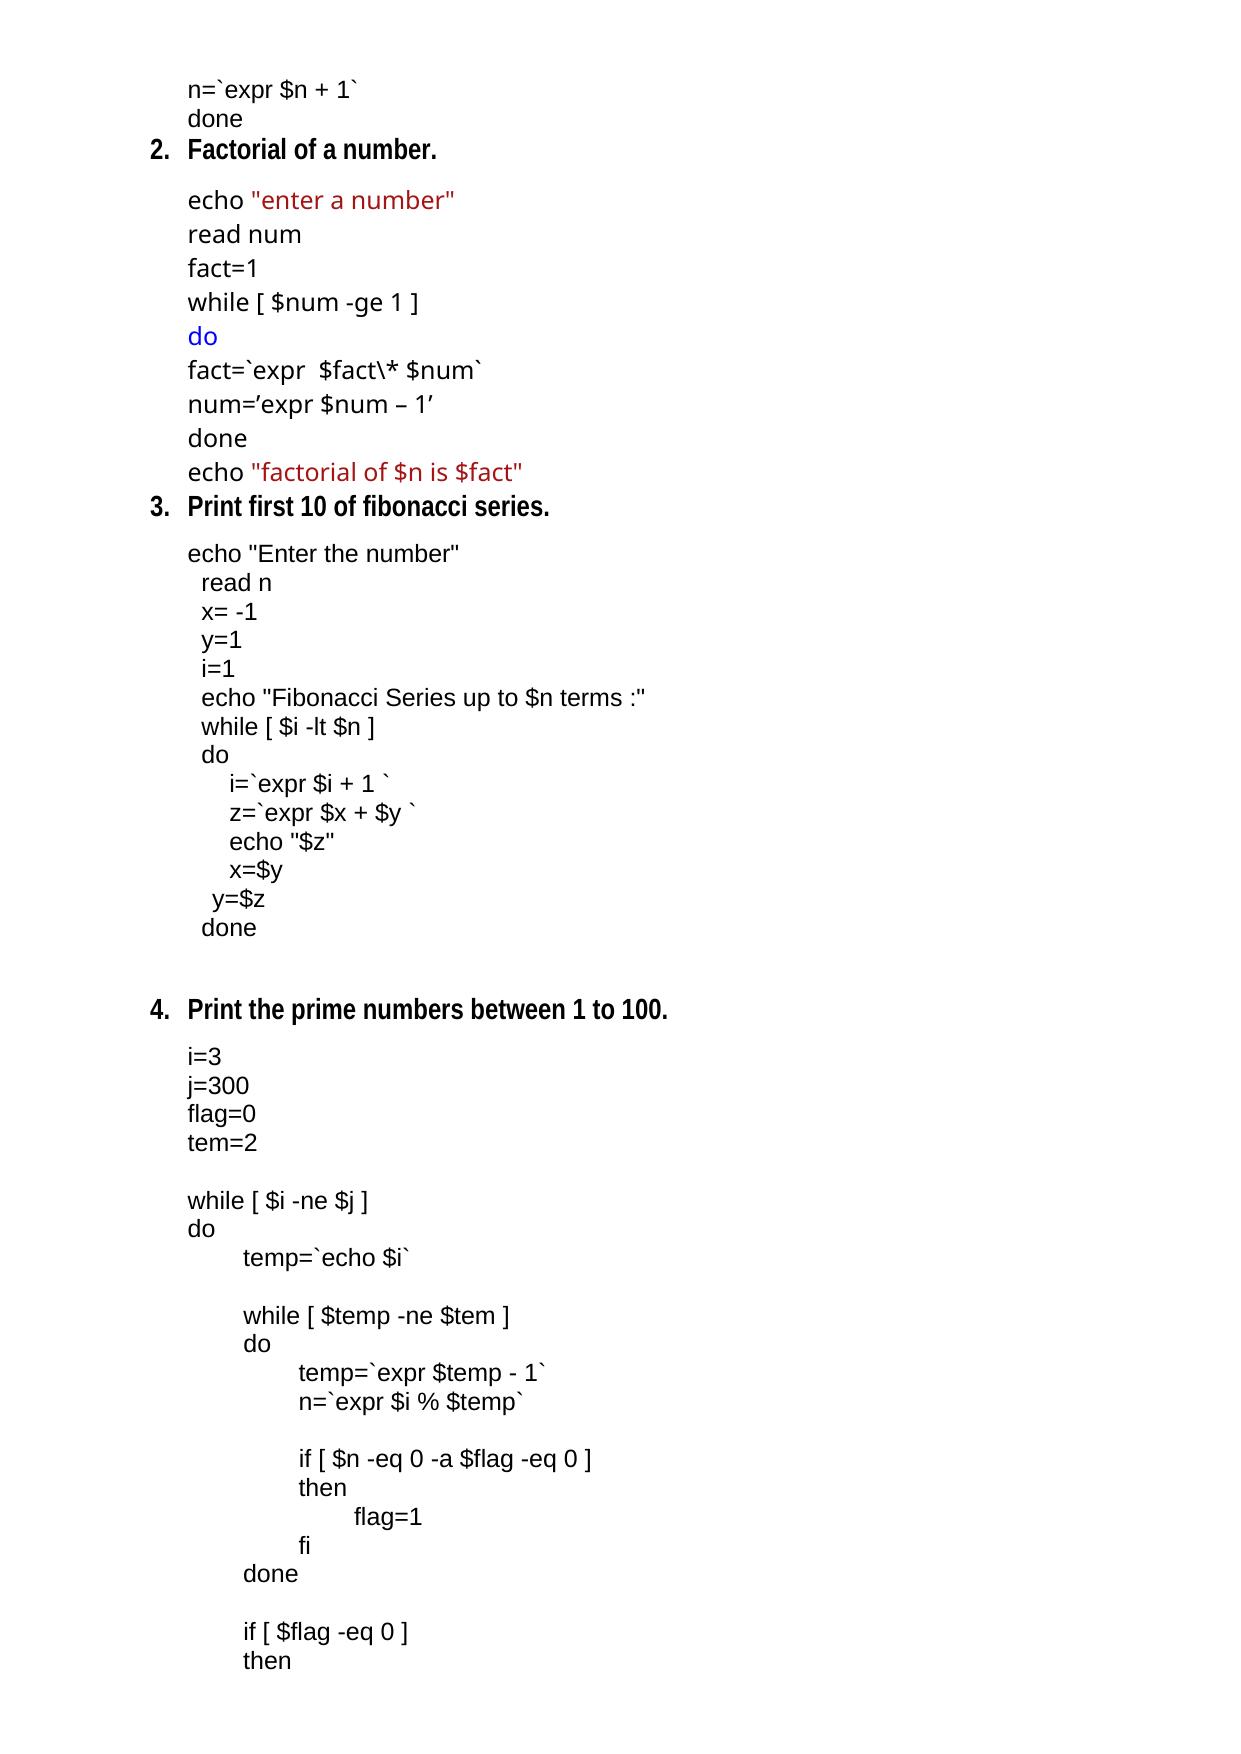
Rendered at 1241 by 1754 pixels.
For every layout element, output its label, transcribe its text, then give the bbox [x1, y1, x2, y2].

list n=`expr $n + 1` [187, 75, 1165, 104]
list Print the prime numbers between 1 to 100. [150, 992, 1165, 1025]
text if [ $n -eq 0 -a $flag -eq 0 ] [187, 1444, 1165, 1473]
text temp=`expr $temp - 1` [187, 1358, 1165, 1387]
text x= -1 [187, 597, 1165, 626]
text done [187, 913, 1165, 942]
text read num [187, 217, 1165, 251]
text temp=`echo $i` [187, 1243, 1165, 1272]
text do [187, 1214, 1165, 1243]
text num=’expr $num – 1’ [187, 387, 1165, 421]
text tem=2 [187, 1128, 1165, 1157]
text if [ $flag -eq 0 ] [187, 1617, 1165, 1646]
text fact=`expr $fact\* $num` [187, 353, 1165, 387]
text then [187, 1646, 1165, 1674]
text fact=1 [187, 251, 1165, 285]
text y=1 [187, 626, 1165, 654]
text echo "enter a number" [187, 183, 1165, 217]
text x=$y [187, 856, 1165, 884]
list Factorial of a number. [150, 132, 1165, 166]
text while [ $i -lt $n ] [187, 712, 1165, 741]
text read n [187, 568, 1165, 597]
text n=`expr $i % $temp` [187, 1387, 1165, 1416]
text echo "$z" [187, 827, 1165, 856]
text echo "Fibonacci Series up to $n terms :" [187, 683, 1165, 712]
text flag=0 [187, 1099, 1165, 1128]
text do [187, 741, 1165, 769]
list Print first 10 of fibonacci series. [150, 489, 1165, 523]
text z=`expr $x + $y ` [187, 798, 1165, 827]
text then [187, 1473, 1165, 1502]
text done [187, 421, 1165, 455]
text echo "Enter the number" [187, 539, 1165, 568]
text while [ $num -ge 1 ] [187, 285, 1165, 319]
text do [187, 319, 1165, 353]
text flag=1 [187, 1502, 1165, 1531]
text i=`expr $i + 1 ` [187, 769, 1165, 798]
text j=300 [187, 1071, 1165, 1099]
text do [187, 1329, 1165, 1358]
text done [187, 1559, 1165, 1588]
text i=1 [187, 654, 1165, 683]
text while [ $temp -ne $tem ] [187, 1301, 1165, 1329]
text i=3 [187, 1042, 1165, 1071]
list done [187, 104, 1165, 132]
text echo "factorial of $n is $fact" [187, 455, 1165, 489]
text while [ $i -ne $j ] [187, 1186, 1165, 1214]
text fi [187, 1531, 1165, 1559]
text y=$z [75, 884, 1165, 913]
